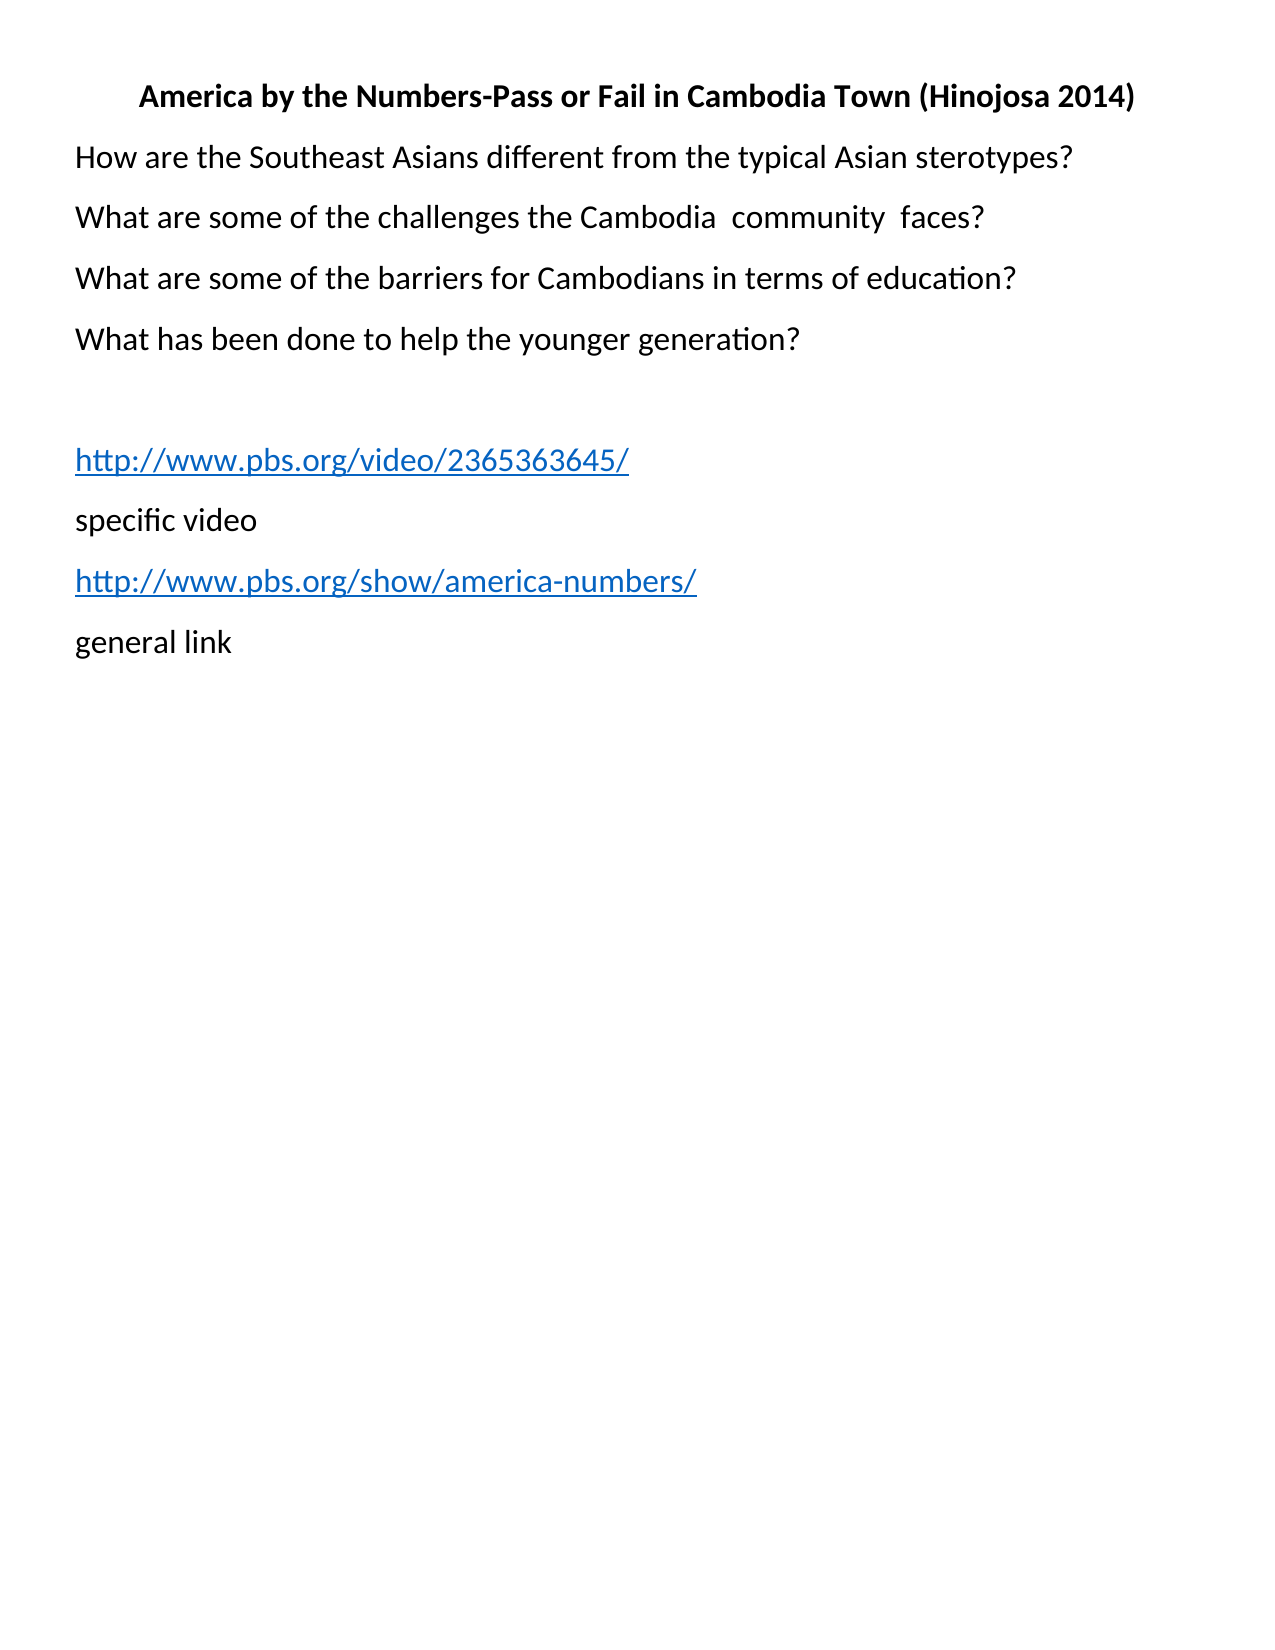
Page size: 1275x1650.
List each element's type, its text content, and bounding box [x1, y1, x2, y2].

text What are some of the barriers for Cambodians in terms of education? [75, 257, 1200, 298]
text http://www.pbs.org/video/2365363645/ [75, 439, 1200, 479]
text specific video [75, 499, 1200, 540]
text America by the Numbers-Pass or Fail in Cambodia Town (Hinojosa 2014) [75, 75, 1200, 116]
text http://www.pbs.org/show/america-numbers/ [75, 560, 1200, 601]
text general link [75, 621, 1200, 661]
text What has been done to help the younger generation? [75, 317, 1200, 358]
text How are the Southeast Asians different from the typical Asian sterotypes? [75, 136, 1200, 176]
text What are some of the challenges the Cambodia community faces? [75, 196, 1200, 237]
